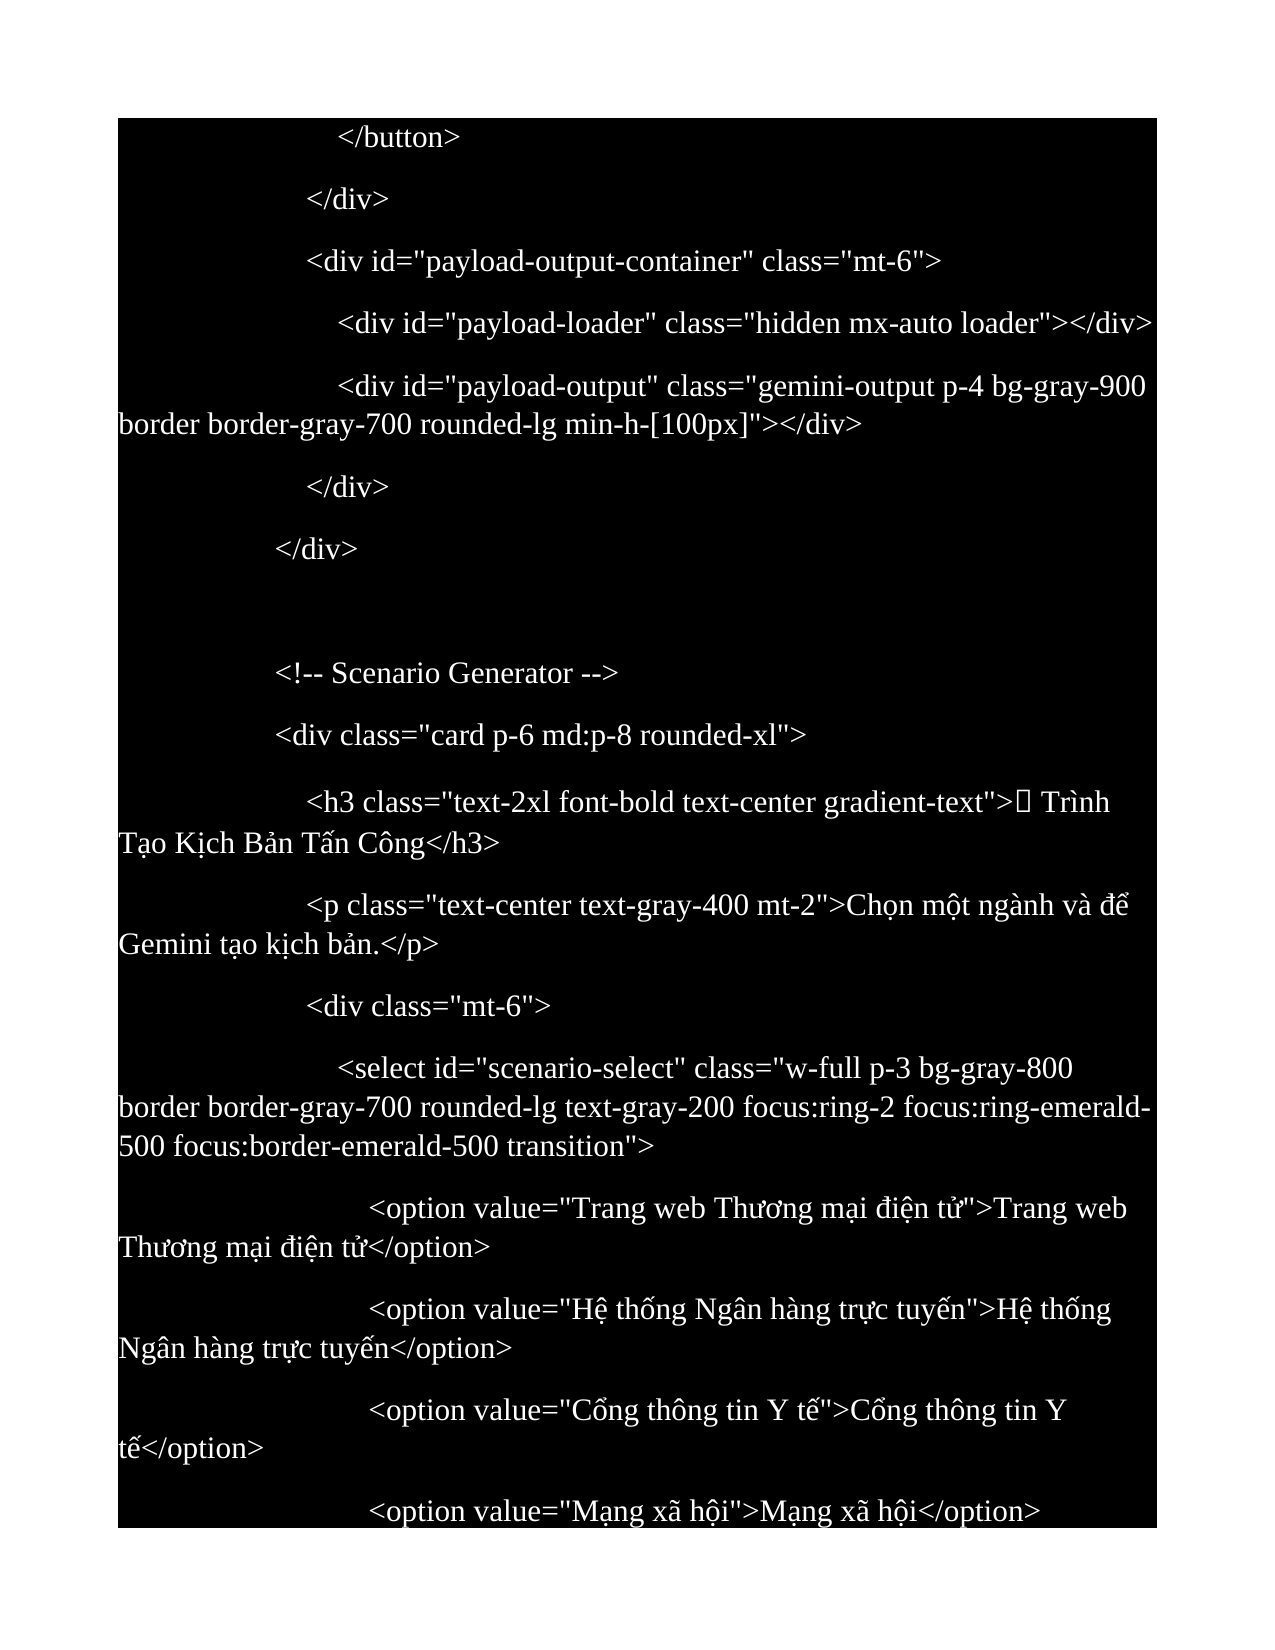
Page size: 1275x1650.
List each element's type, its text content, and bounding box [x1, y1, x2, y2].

text <div id="payload-output" class="gemini-output p-4 bg-gray-900 border border-gray-700 rounded-lg min-h-[100px]"></div> [118, 367, 1157, 442]
text <!-- Scenario Generator --> [118, 654, 1157, 690]
text <option value="Hệ thống Ngân hàng trực tuyến">Hệ thống Ngân hàng trực tuyến</option> [118, 1290, 1157, 1365]
text <div class="mt-6"> [118, 987, 1157, 1023]
text <p class="text-center text-gray-400 mt-2">Chọn một ngành và để Gemini tạo kịch bản.</p> [118, 886, 1157, 961]
text </div> [118, 468, 1157, 504]
text <h3 class="text-2xl font-bold text-center gradient-text">✨ Trình Tạo Kịch Bản Tấn Công</h3> [118, 779, 1157, 860]
text </div> [118, 530, 1157, 566]
text <select id="scenario-select" class="w-full p-3 bg-gray-800 border border-gray-700 rounded-lg text-gray-200 focus:ring-2 focus:ring-emerald-500 focus:border-emerald-500 transition"> [118, 1049, 1157, 1163]
text </button> [118, 118, 1157, 154]
text <option value="Trang web Thương mại điện tử">Trang web Thương mại điện tử</option> [118, 1189, 1157, 1264]
text <option value="Cổng thông tin Y tế">Cổng thông tin Y tế</option> [118, 1391, 1157, 1466]
text </div> [118, 180, 1157, 216]
text <div id="payload-output-container" class="mt-6"> [118, 242, 1157, 278]
text <option value="Mạng xã hội">Mạng xã hội</option> [118, 1492, 1157, 1528]
text <div id="payload-loader" class="hidden mx-auto loader"></div> [118, 305, 1157, 341]
text <div class="card p-6 md:p-8 rounded-xl"> [118, 717, 1157, 752]
